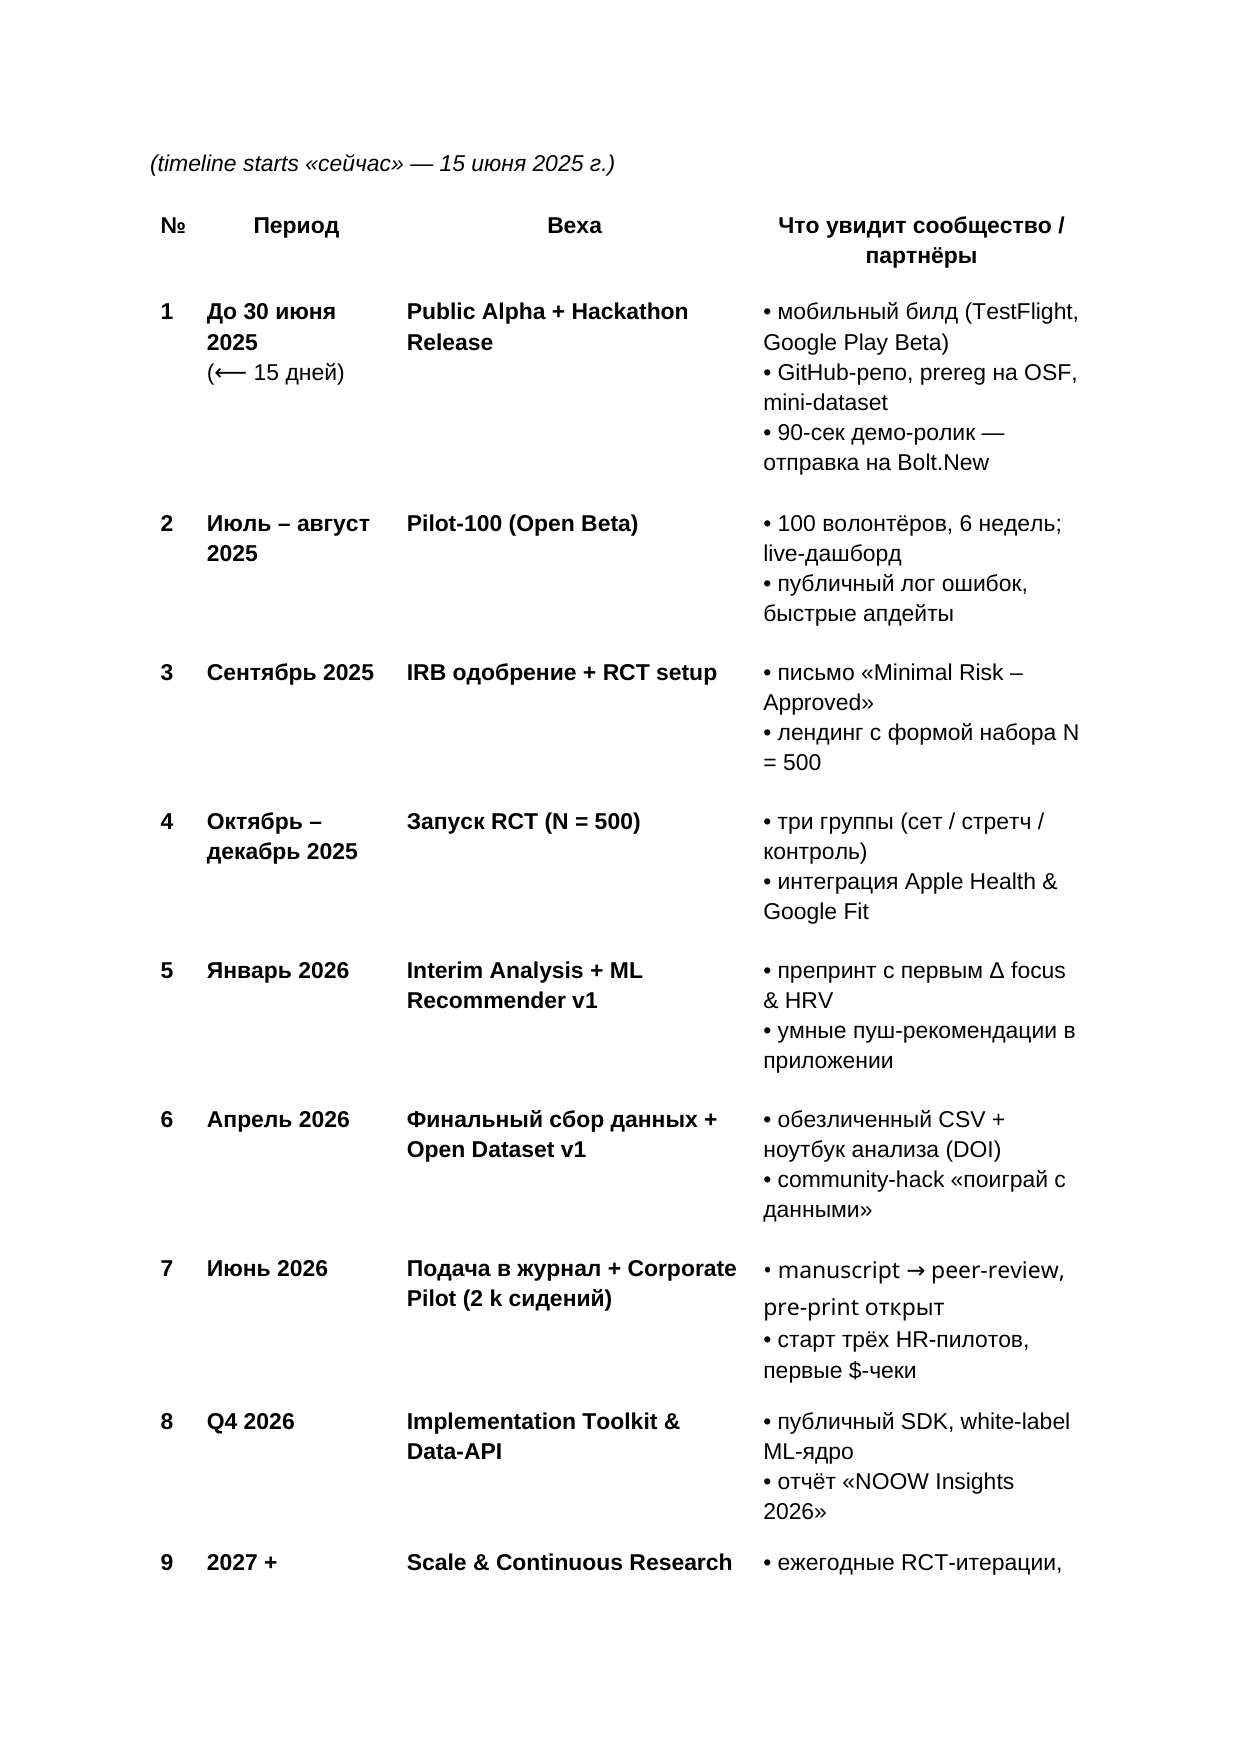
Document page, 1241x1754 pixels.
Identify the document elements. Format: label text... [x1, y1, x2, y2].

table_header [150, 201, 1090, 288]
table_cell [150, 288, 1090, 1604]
text (timeline starts «сейчас» — 15 июня 2025 г.) [150, 150, 1090, 176]
